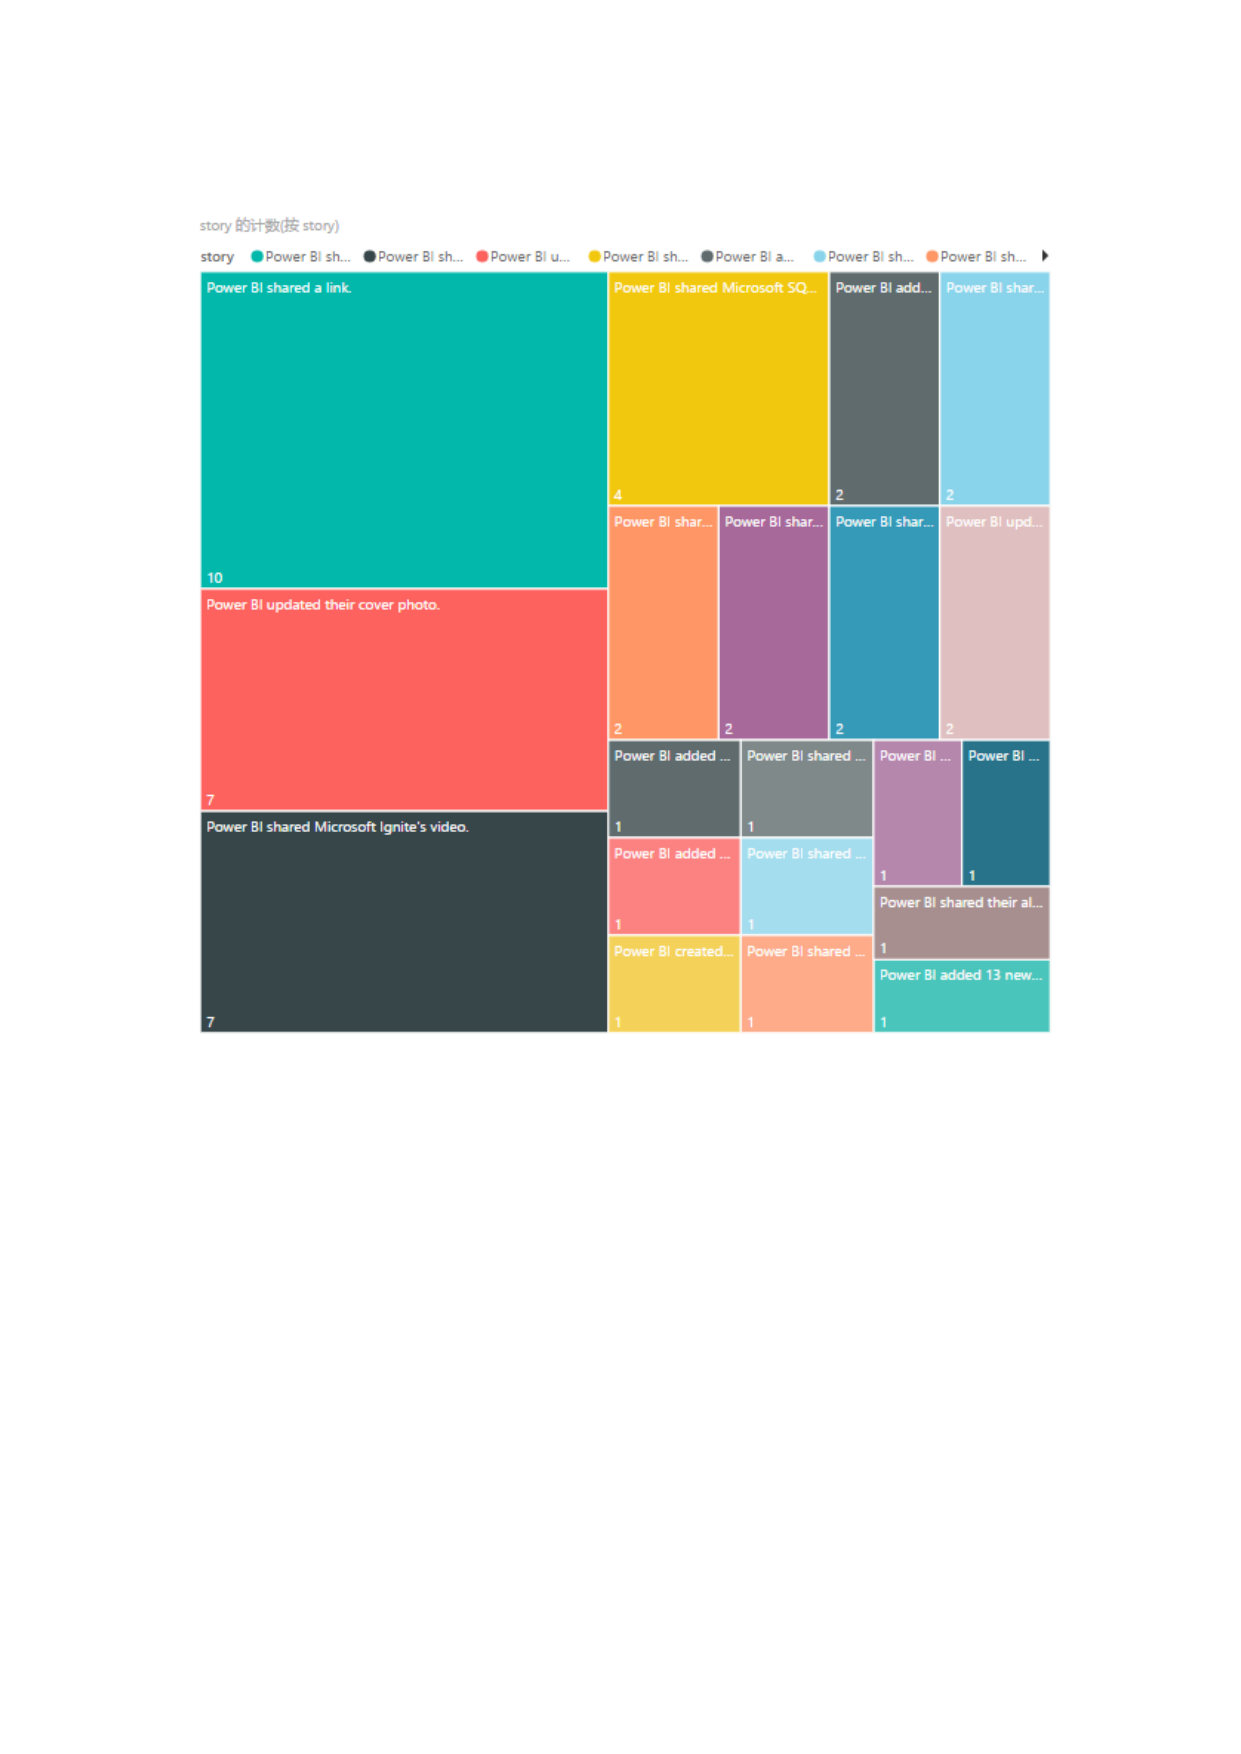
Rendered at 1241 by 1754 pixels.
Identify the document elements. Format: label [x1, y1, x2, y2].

picture [187, 162, 1053, 1069]
